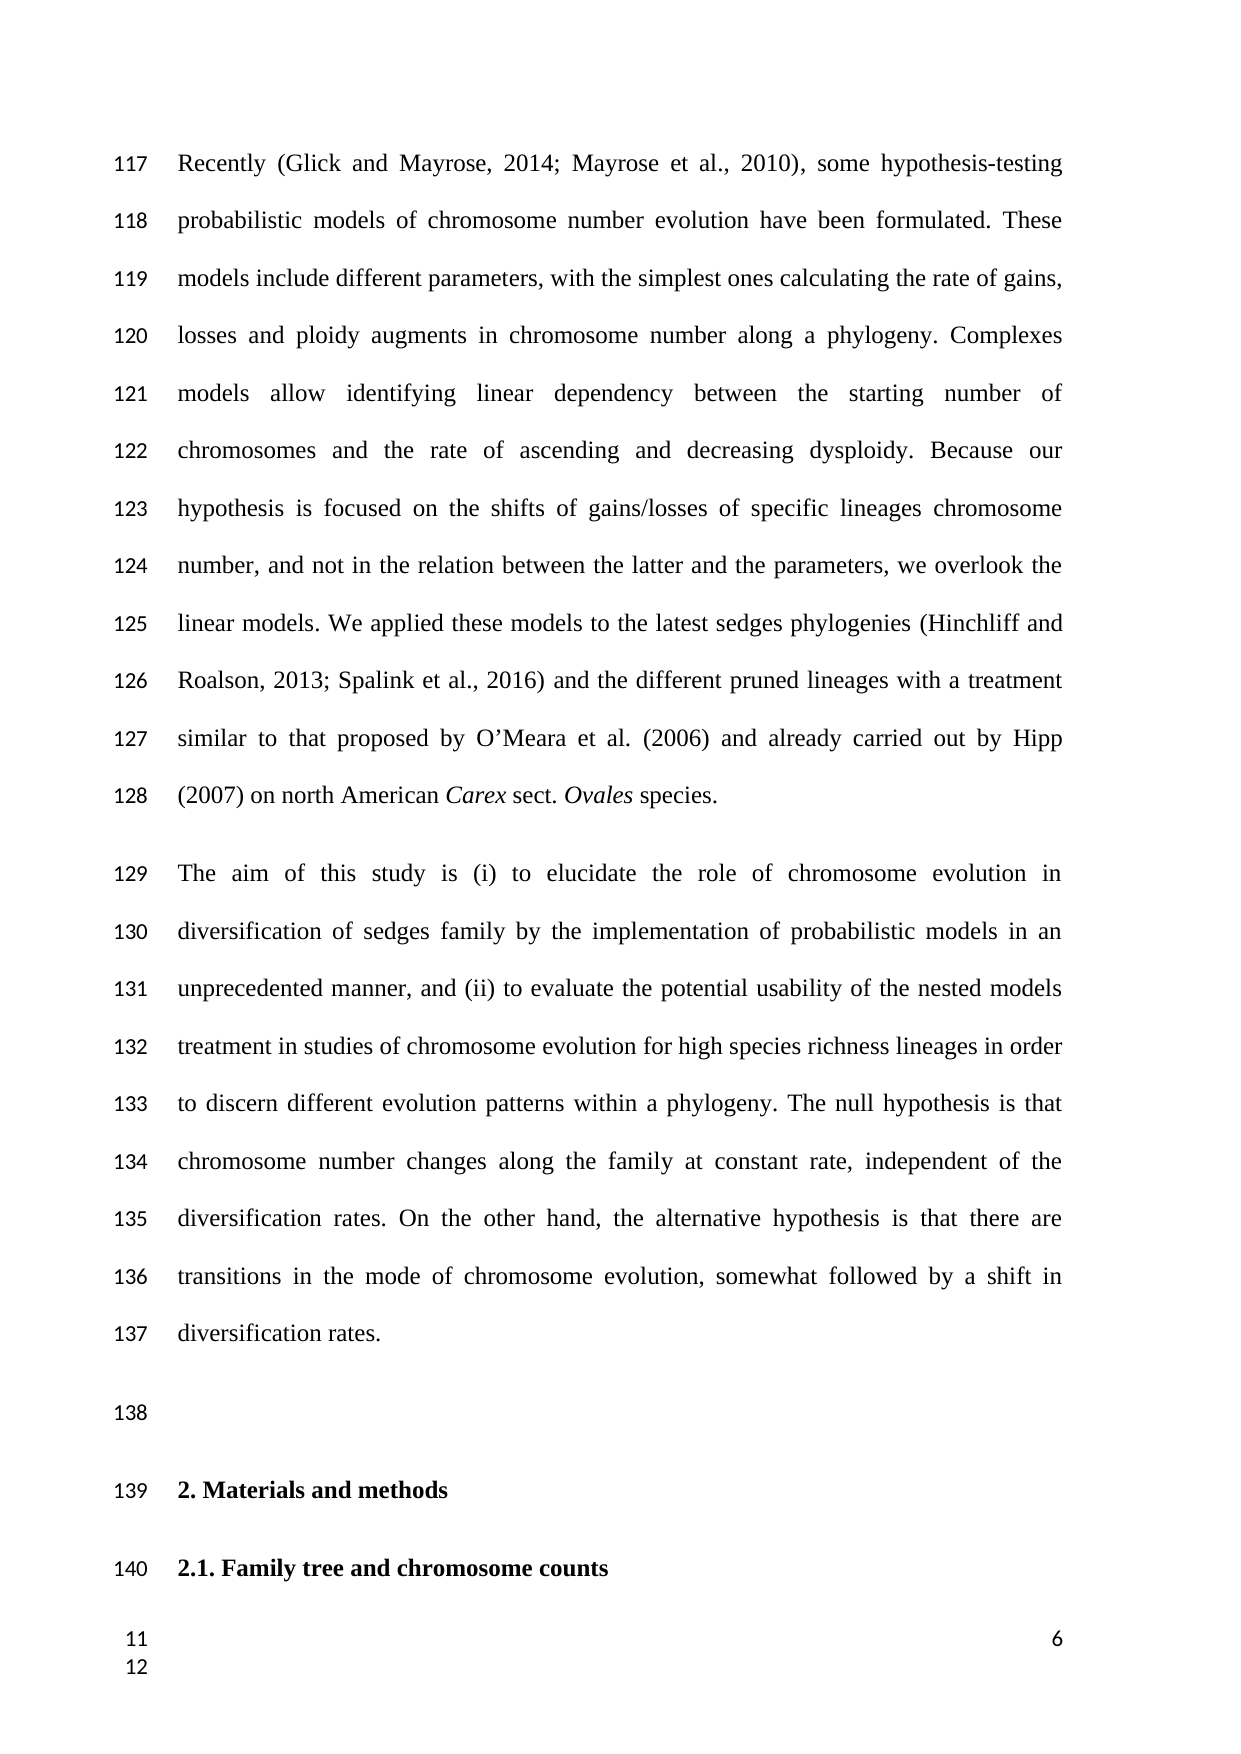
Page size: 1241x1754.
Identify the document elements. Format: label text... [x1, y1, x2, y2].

text 2. Materials and methods [177, 1475, 1063, 1504]
text 2.1. Family tree and chromosome counts [177, 1553, 1063, 1582]
text The aim of this study is (i) to elucidate the role of chromosome evolution in diversification of sedges family by the implementation of probabilistic models in an unprecedented manner, and (ii) to evaluate the potential usability of the nested models treatment in studies of chromosome evolution for high species richness lineages in order to discern different evolution patterns within a phylogeny. The null hypothesis is that chromosome number changes along the family at constant rate, independent of the diversification rates. On the other hand, the alternative hypothesis is that there are transitions in the mode of chromosome evolution, somewhat followed by a shift in diversification rates. [177, 858, 1063, 1347]
text Recently (Glick and Mayrose, 2014; Mayrose et al., 2010), some hypothesis-testing probabilistic models of chromosome number evolution have been formulated. These models include different parameters, with the simplest ones calculating the rate of gains, losses and ploidy augments in chromosome number along a phylogeny. Complexes models allow identifying linear dependency between the starting number of chromosomes and the rate of ascending and decreasing dysploidy. Because our hypothesis is focused on the shifts of gains/losses of specific lineages chromosome number, and not in the relation between the latter and the parameters, we overlook the linear models. We applied these models to the latest sedges phylogenies (Hinchliff and Roalson, 2013; Spalink et al., 2016) and the different pruned lineages with a treatment similar to that proposed by O’Meara et al. (2006) and already carried out by Hipp (2007) on north American Carex sect. Ovales species. [177, 148, 1063, 809]
